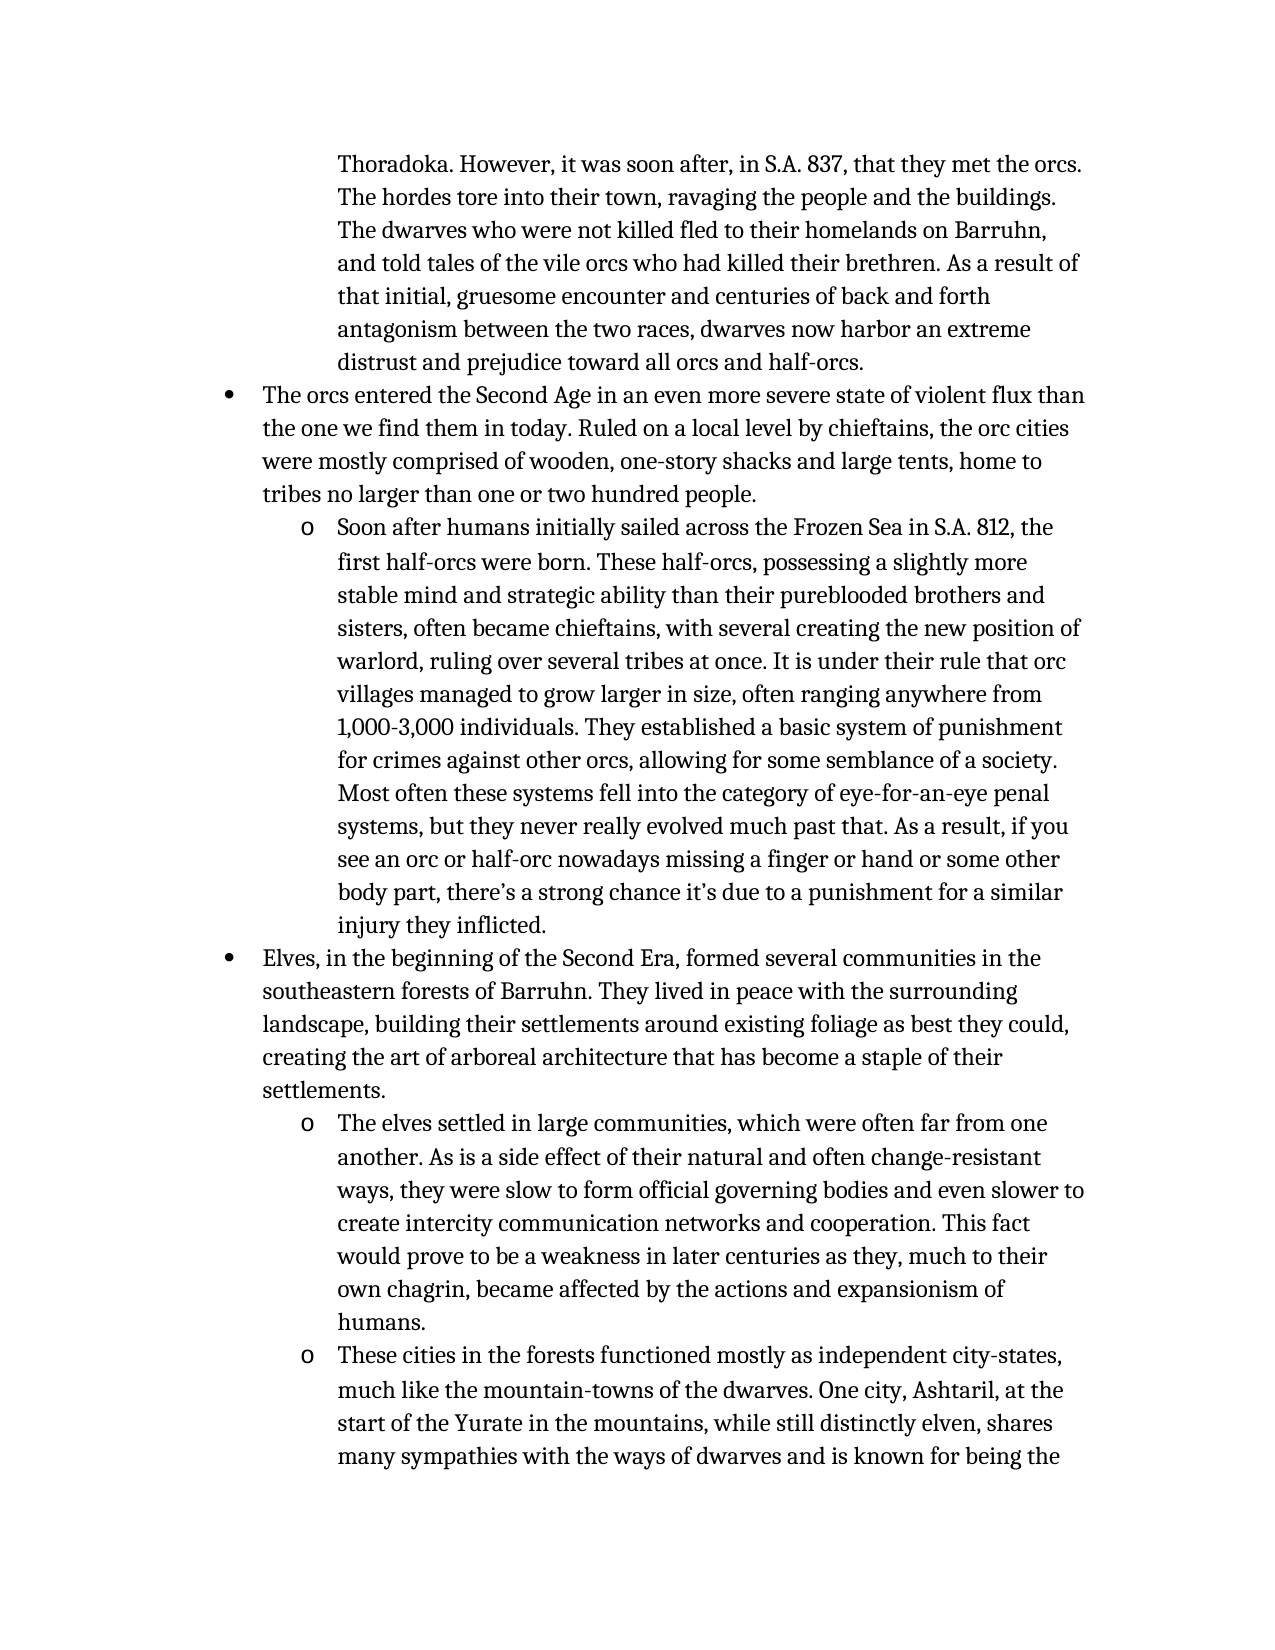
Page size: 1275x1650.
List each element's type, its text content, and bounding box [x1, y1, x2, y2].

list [300, 1341, 1087, 1470]
list The elves settled in large communities, which were often far from one another. As is a side effect of their natural and often change-resistant ways, they were slow to form official governing bodies and even slower to create intercity communication networks and cooperation. This fact would prove to be a weakness in later centuries as they, much to their own chagrin, became affected by the actions and expansionism of humans. [300, 1109, 1087, 1337]
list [300, 150, 1087, 377]
list Elves, in the beginning of the Second Era, formed several communities in the southeastern forests of Barruhn. They lived in peace with the surrounding landscape, building their settlements around existing foliage as best they could, creating the art of arboreal architecture that has become a staple of their settlements. [225, 944, 1087, 1104]
list The orcs entered the Second Age in an even more severe state of violent flux than the one we find them in today. Ruled on a local level by chieftains, the orc cities were mostly comprised of wooden, one-story shacks and large tents, home to tribes no larger than one or two hundred people. [225, 381, 1087, 509]
list Soon after humans initially sailed across the Frozen Sea in S.A. 812, the first half-orcs were born. These half-orcs, possessing a slightly more stable mind and strategic ability than their pureblooded brothers and sisters, often became chieftains, with several creating the new position of warlord, ruling over several tribes at once. It is under their rule that orc villages managed to grow larger in size, often ranging anywhere from 1,000-3,000 individuals. They established a basic system of punishment for crimes against other orcs, allowing for some semblance of a society. Most often these systems fell into the category of eye-for-an-eye penal systems, but they never really evolved much past that. As a result, if you see an orc or half-orc nowadays missing a finger or hand or some other body part, there’s a strong chance it’s due to a punishment for a similar injury they inflicted. [300, 513, 1087, 939]
